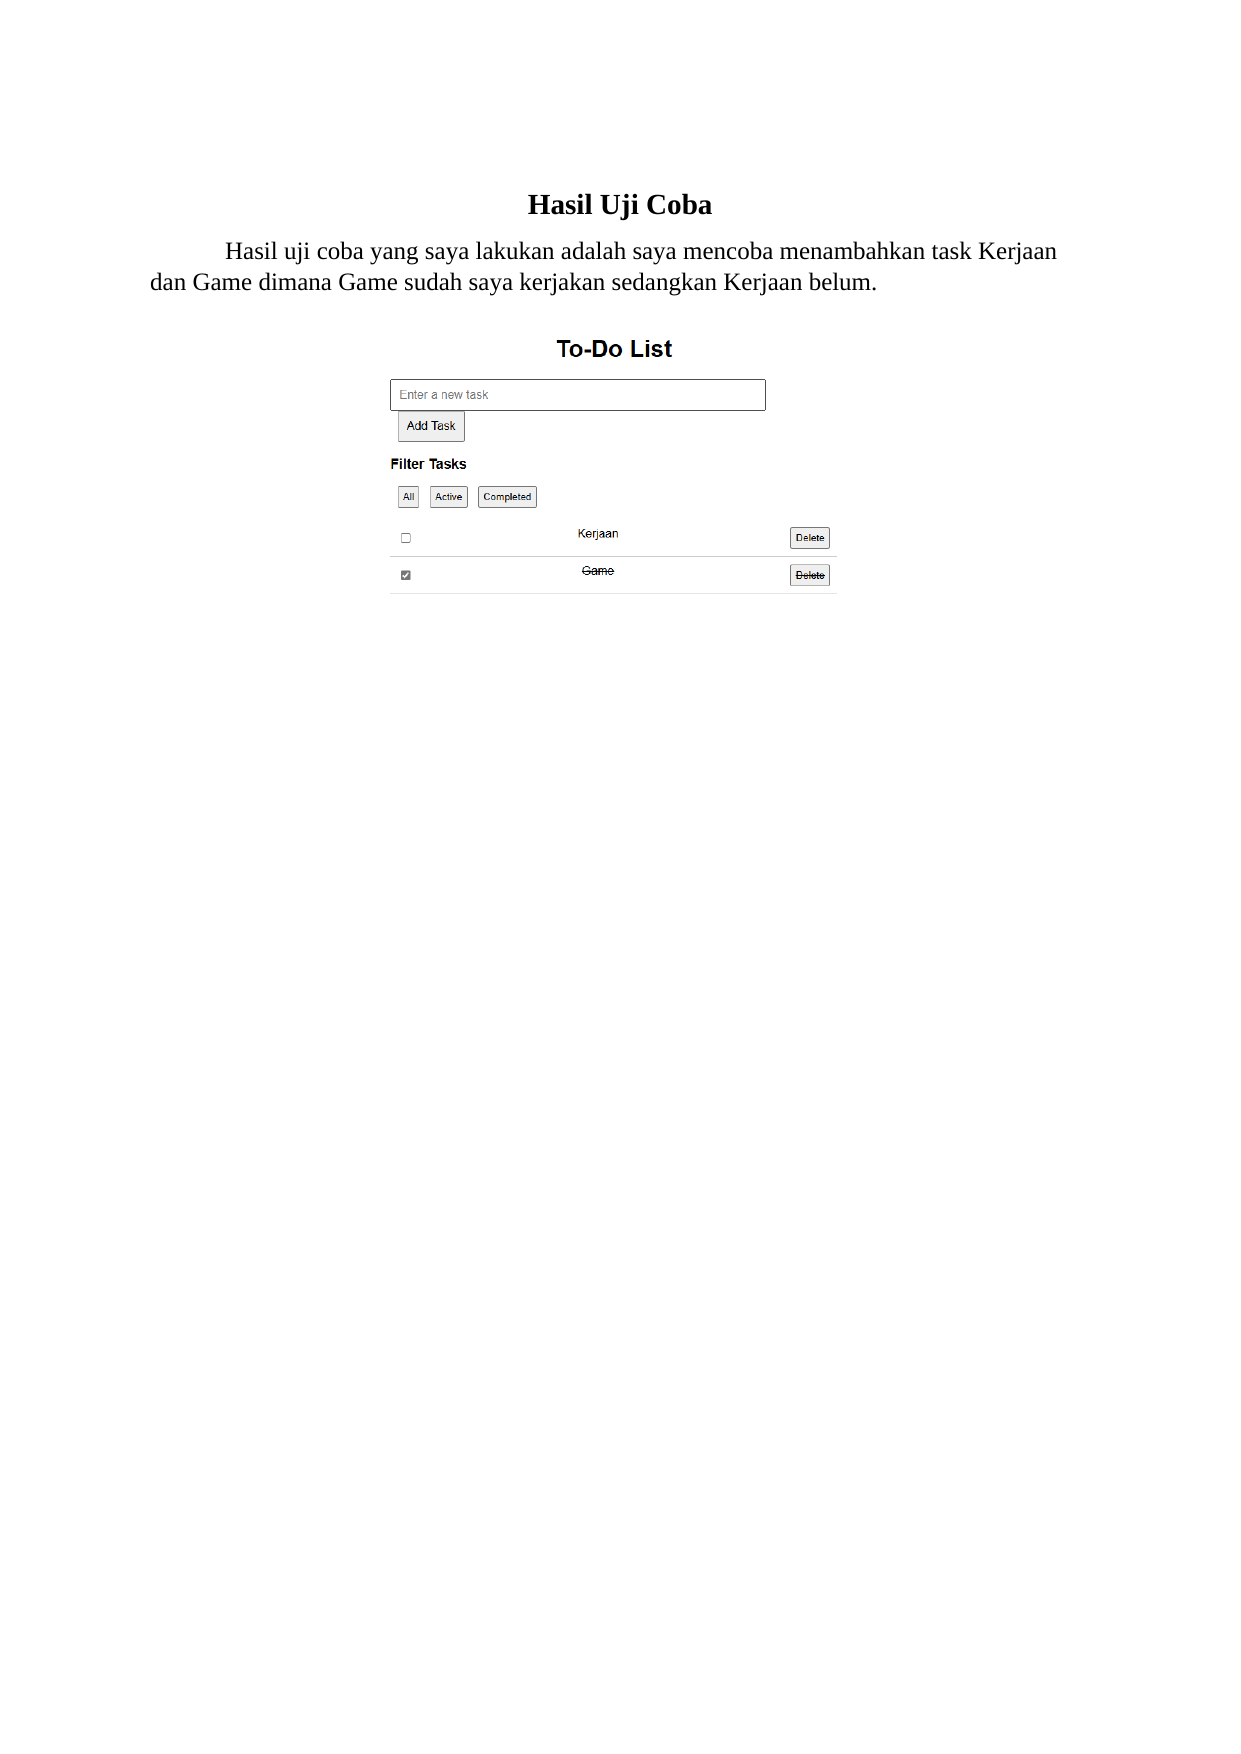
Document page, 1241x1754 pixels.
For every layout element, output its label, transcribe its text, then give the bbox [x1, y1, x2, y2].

subtitle Hasil Uji Coba [150, 187, 1090, 221]
text Hasil uji coba yang saya lakukan adalah saya mencoba menambahkan task Kerjaan dan Game dimana Game sudah saya kerjakan sedangkan Kerjaan belum. [150, 236, 1090, 296]
picture [150, 315, 1091, 762]
